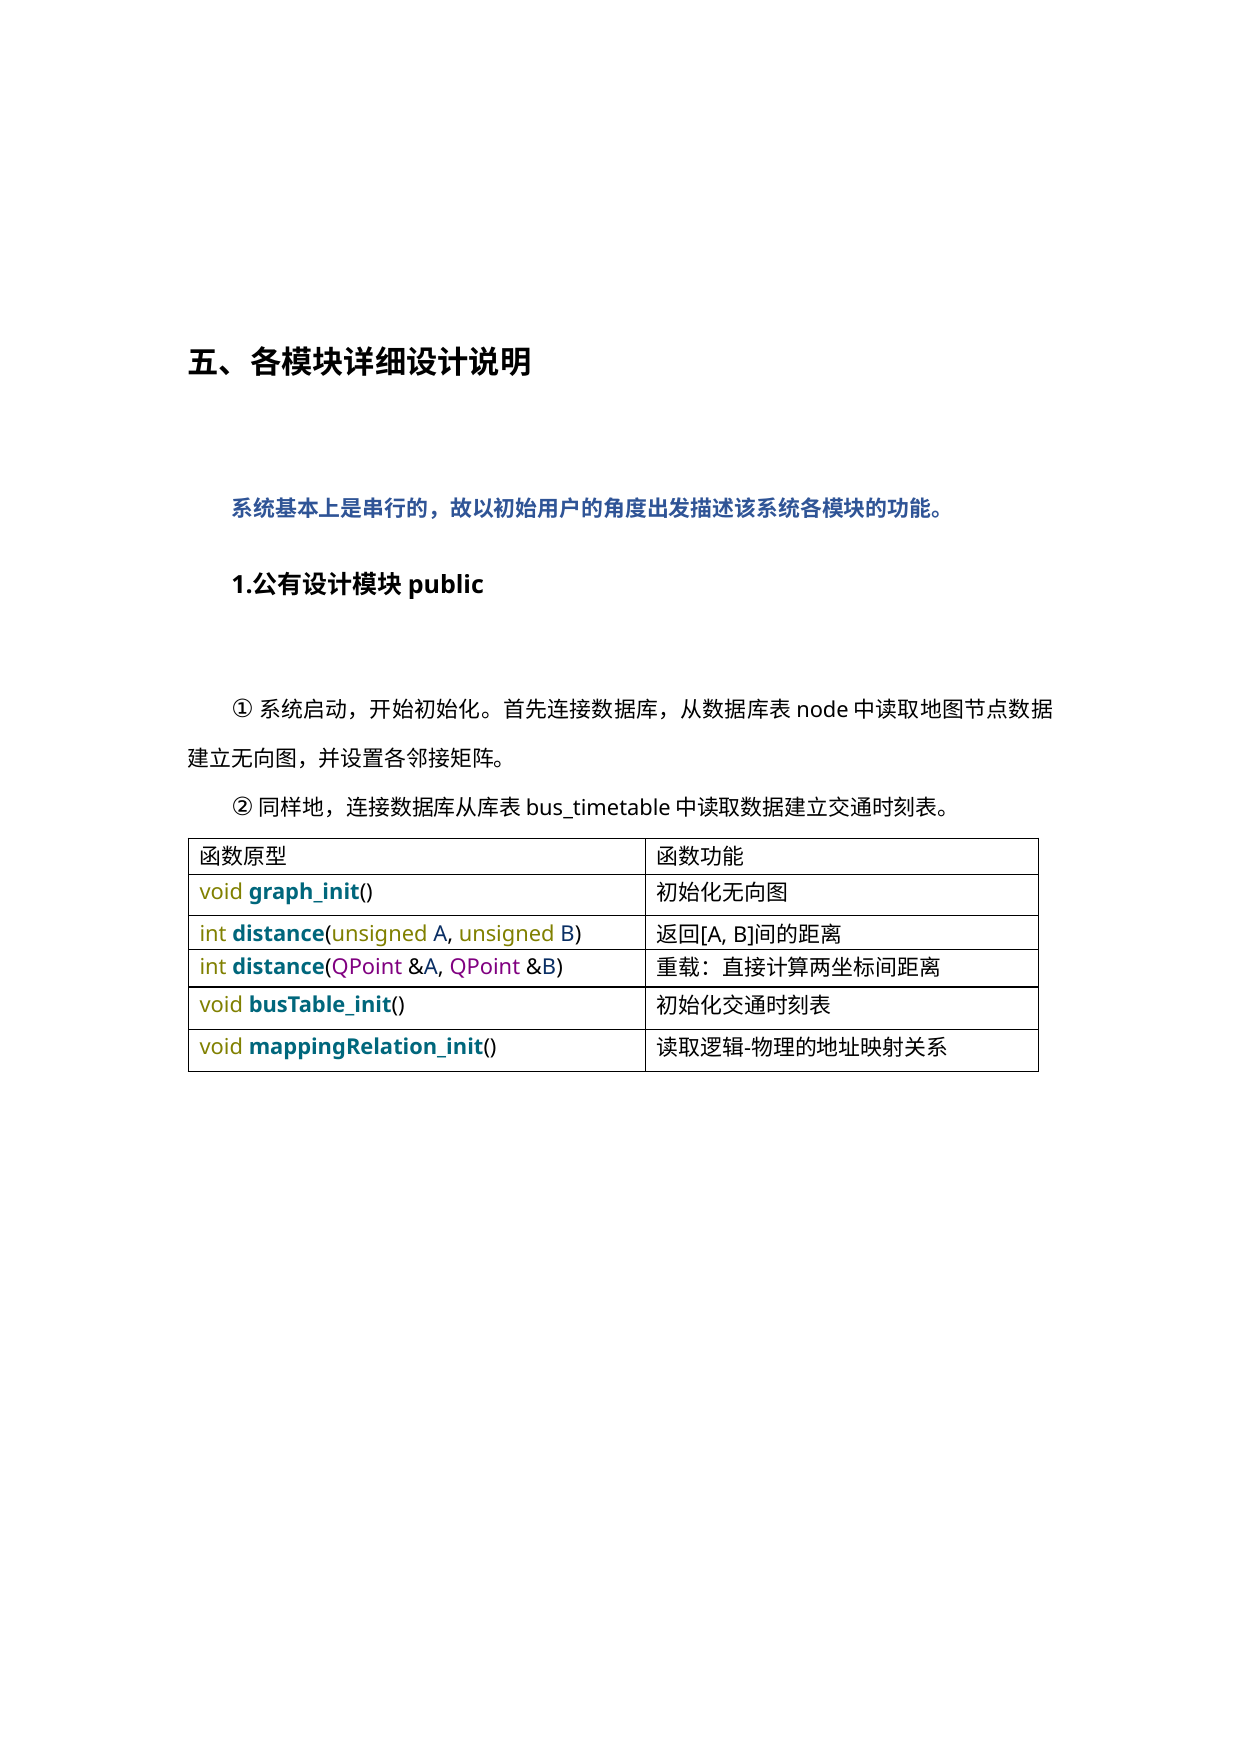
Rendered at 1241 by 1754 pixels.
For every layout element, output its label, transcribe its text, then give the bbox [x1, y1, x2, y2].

subtitle 五、各模块详细设计说明 [187, 327, 1053, 392]
table_header 函数功能 [646, 839, 1038, 873]
table_cell 返回[A, B]间的距离 [646, 916, 1038, 949]
table_cell 读取逻辑-物理的地址映射关系 [646, 1030, 1038, 1071]
table_cell 初始化交通时刻表 [646, 988, 1038, 1028]
text 系统基本上是串行的，故以初始用户的角度出发描述该系统各模块的功能。 [187, 490, 1053, 523]
table_cell 初始化无向图 [646, 875, 1038, 915]
table_header 函数原型 [189, 839, 645, 873]
table_cell void mappingRelation_init() [189, 1030, 645, 1071]
table_cell int distance(unsigned A, unsigned B) [189, 916, 645, 949]
subtitle 1.公有设计模块public [187, 550, 1053, 615]
table_cell void busTable_init() [189, 988, 645, 1028]
table_cell 重载：直接计算两坐标间距离 [646, 950, 1038, 986]
text ②同样地，连接数据库从库表bus_timetable中读取数据建立交通时刻表。 [187, 773, 1053, 838]
text ①系统启动，开始初始化。首先连接数据库，从数据库表node中读取地图节点数据建立无向图，并设置各邻接矩阵。 [187, 675, 1053, 773]
table_cell int distance(QPoint &A, QPoint &B) [189, 950, 645, 986]
table_cell void graph_init() [189, 875, 645, 915]
